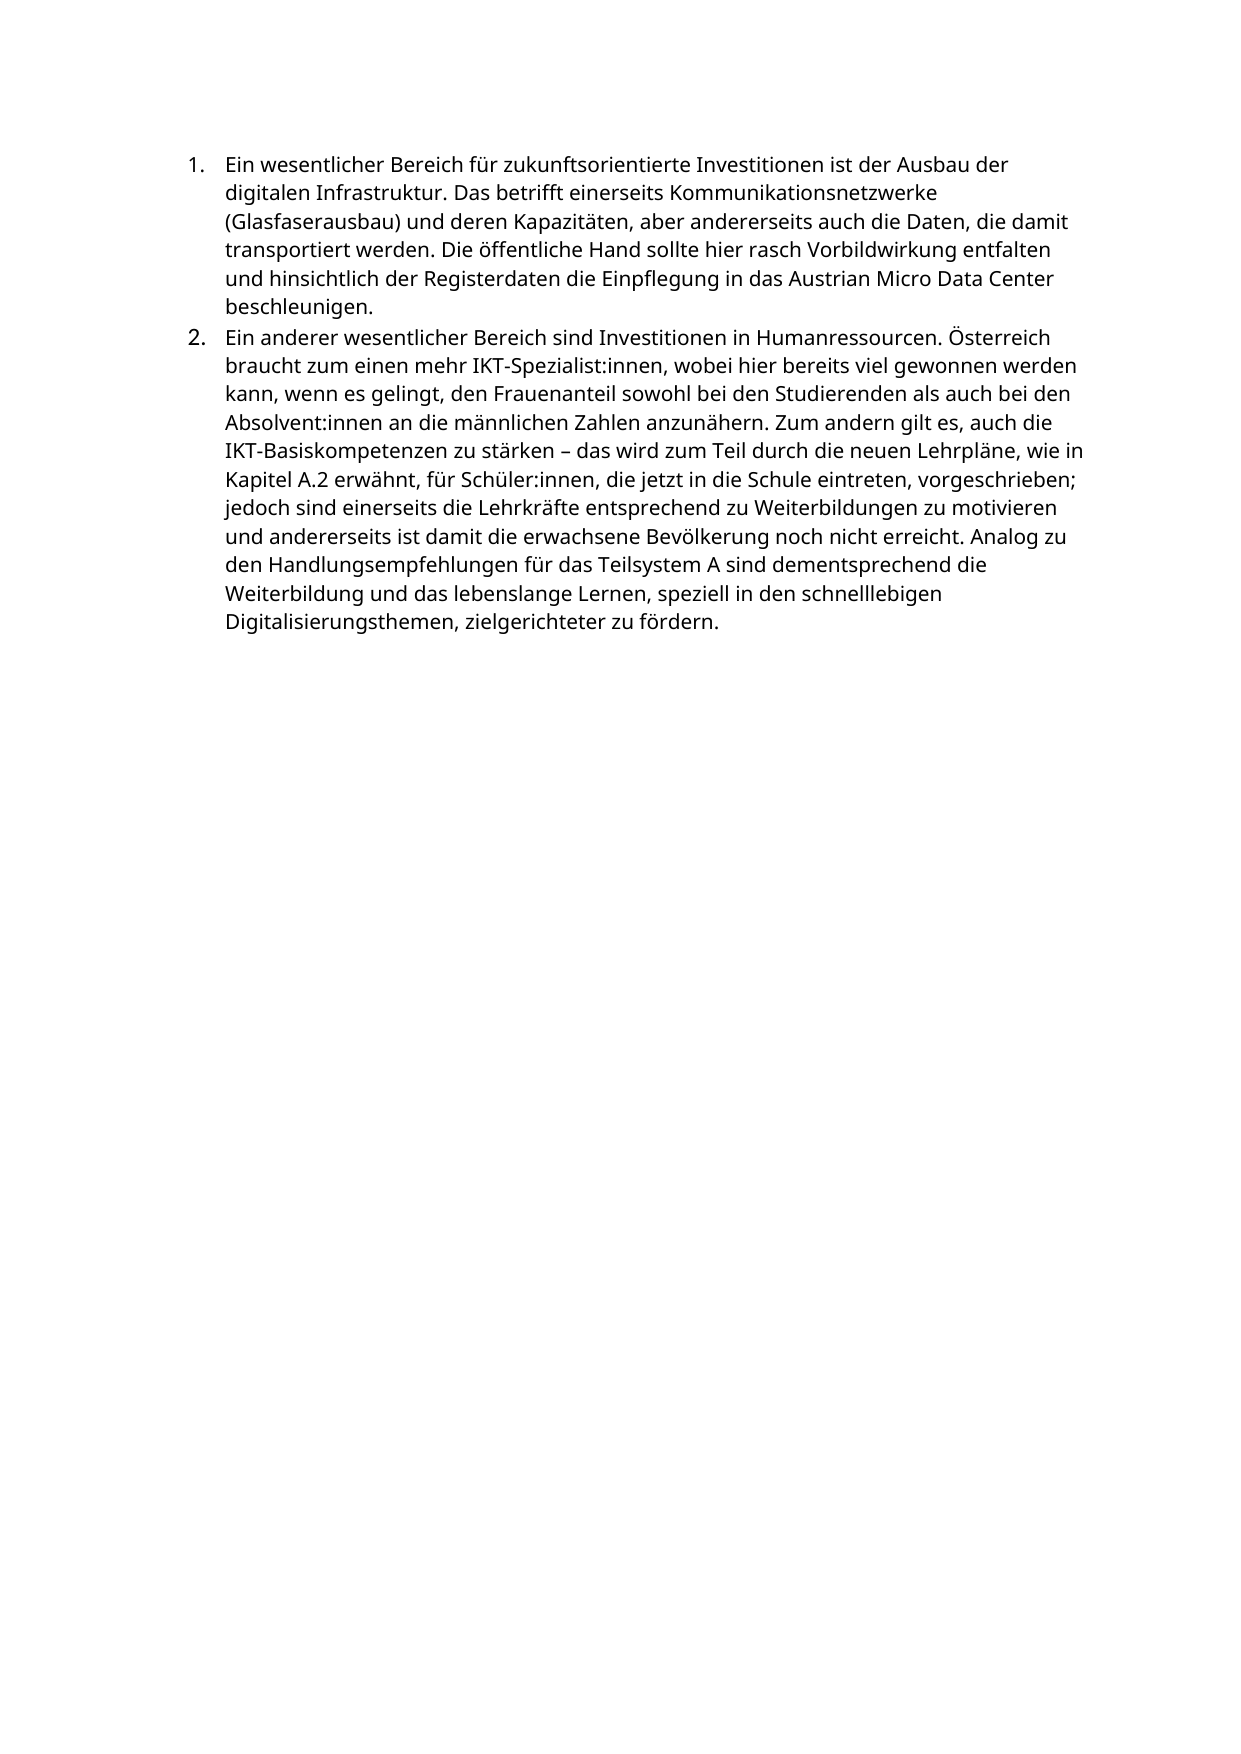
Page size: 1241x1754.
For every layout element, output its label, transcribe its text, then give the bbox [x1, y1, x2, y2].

list Ein wesentlicher Bereich für zukunftsorientierte Investitionen ist der Ausbau der digitalen Infrastruktur. Das betrifft einerseits Kommunikationsnetzwerke (Glasfaserausbau) und deren Kapazitäten, aber andererseits auch die Daten, die damit transportiert werden. Die öffentliche Hand sollte hier rasch Vorbildwirkung entfalten und hinsichtlich der Registerdaten die Einpflegung in das Austrian Micro Data Center beschleunigen. [187, 150, 1090, 321]
list Ein anderer wesentlicher Bereich sind Investitionen in Humanressourcen. Österreich braucht zum einen mehr IKT-Spezialist:innen, wobei hier bereits viel gewonnen werden kann, wenn es gelingt, den Frauenanteil sowohl bei den Studierenden als auch bei den Absolvent:innen an die männlichen Zahlen anzunähern. Zum andern gilt es, auch die IKT-Basiskompetenzen zu stärken – das wird zum Teil durch die neuen Lehrpläne, wie in Kapitel A.2 erwähnt, für Schüler:innen, die jetzt in die Schule eintreten, vorgeschrieben; jedoch sind einerseits die Lehrkräfte entsprechend zu Weiterbildungen zu motivieren und andererseits ist damit die erwachsene Bevölkerung noch nicht erreicht. Analog zu den Handlungsempfehlungen für das Teilsystem A sind dementsprechend die Weiterbildung und das lebenslange Lernen, speziell in den schnelllebigen Digitalisierungsthemen, zielgerichteter zu fördern. [187, 321, 1090, 636]
